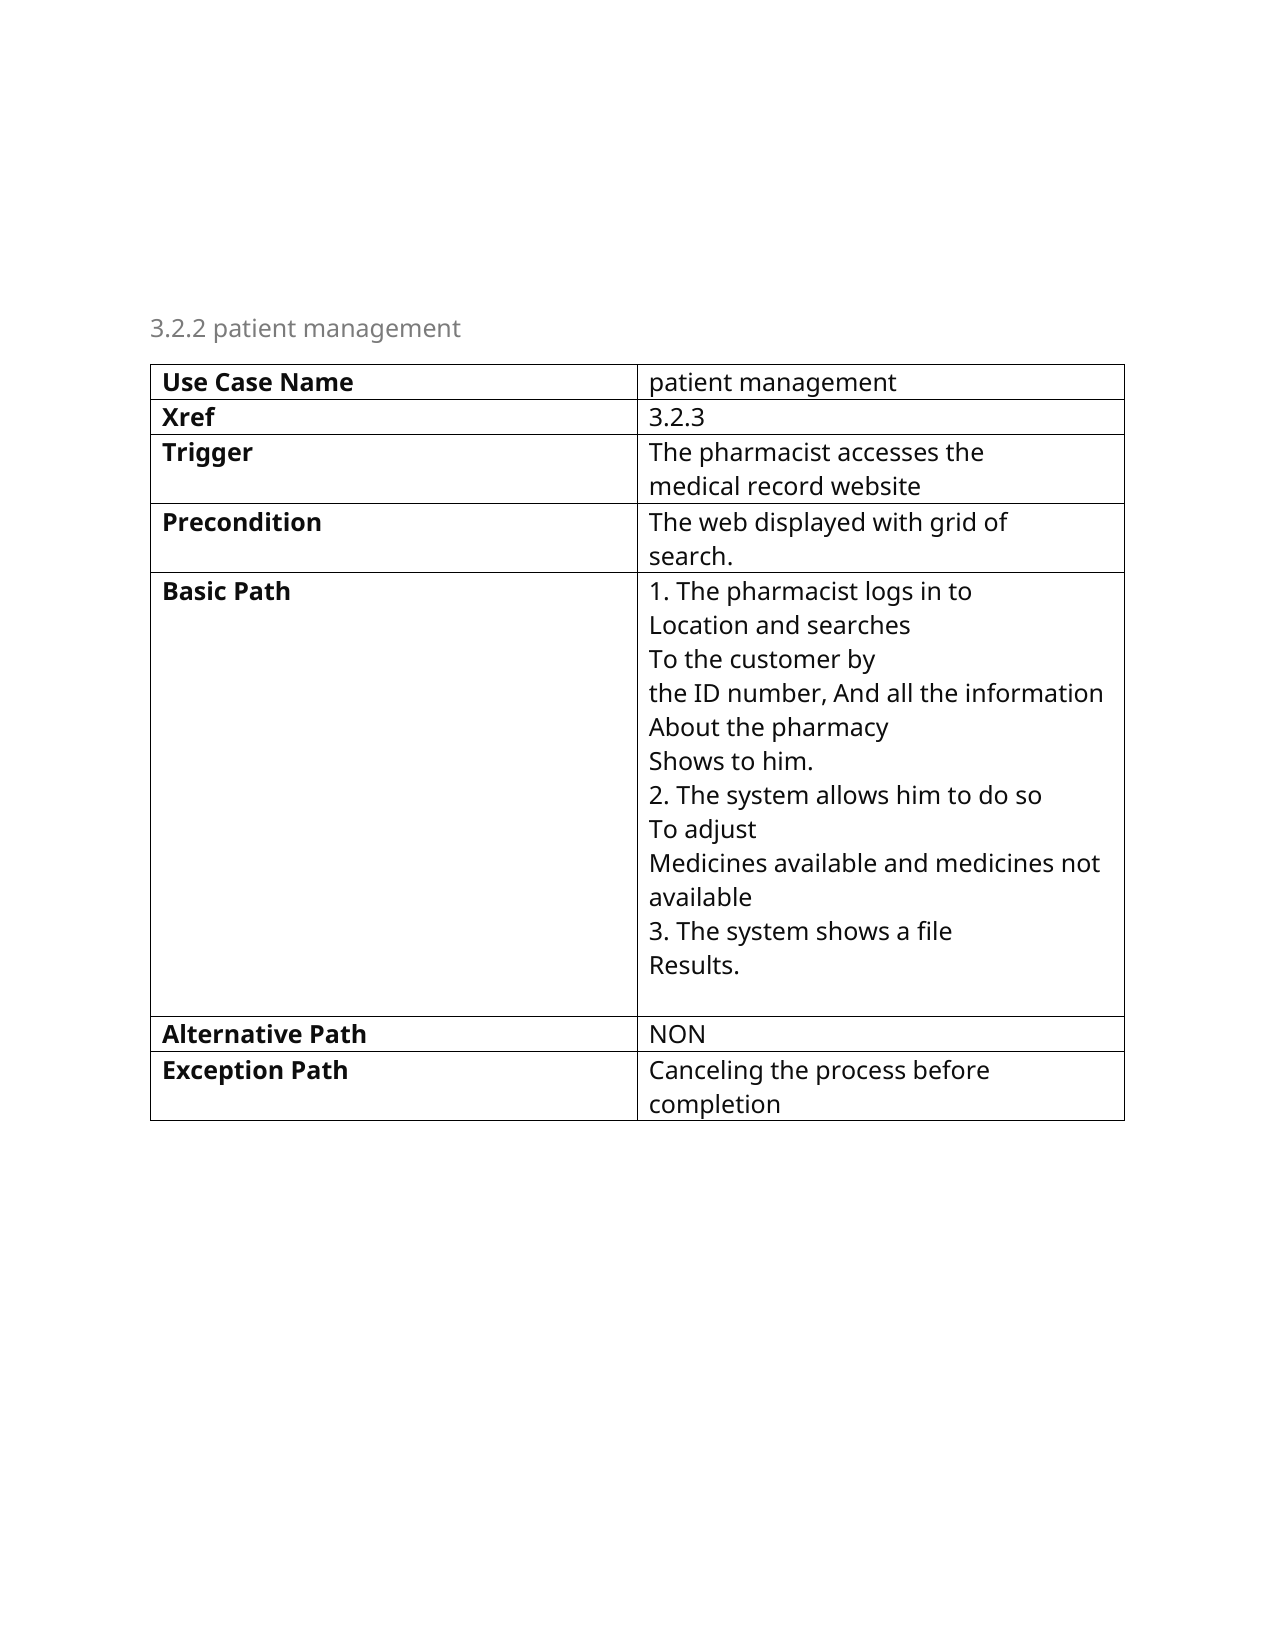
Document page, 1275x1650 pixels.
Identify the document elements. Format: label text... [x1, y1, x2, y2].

table_header patient management [638, 365, 1124, 399]
table_cell 1. The pharmacist logs in to Location and searches To the customer by the ID number, And all the information About the pharmacy Shows to him. 2. The system allows him to do so To adjust Medicines available and medicines not available 3. The system shows a file Results. [638, 573, 1124, 1016]
table_header Use Case Name [151, 365, 637, 399]
table_cell Trigger [151, 435, 637, 503]
table_cell Xref [151, 400, 637, 434]
table_cell 3.2.3 [638, 400, 1124, 434]
table_cell The pharmacist accesses the medical record website [638, 435, 1124, 503]
table_cell Precondition [151, 504, 637, 572]
table_cell The web displayed with grid of search. [638, 504, 1124, 572]
table_cell Basic Path [151, 573, 637, 1016]
table_cell Exception Path [151, 1052, 637, 1120]
table_cell Canceling the process before completion [638, 1052, 1124, 1120]
table_cell NON [638, 1017, 1124, 1051]
table_cell Alternative Path [151, 1017, 637, 1051]
text 3.2.2 patient management [150, 310, 1125, 344]
